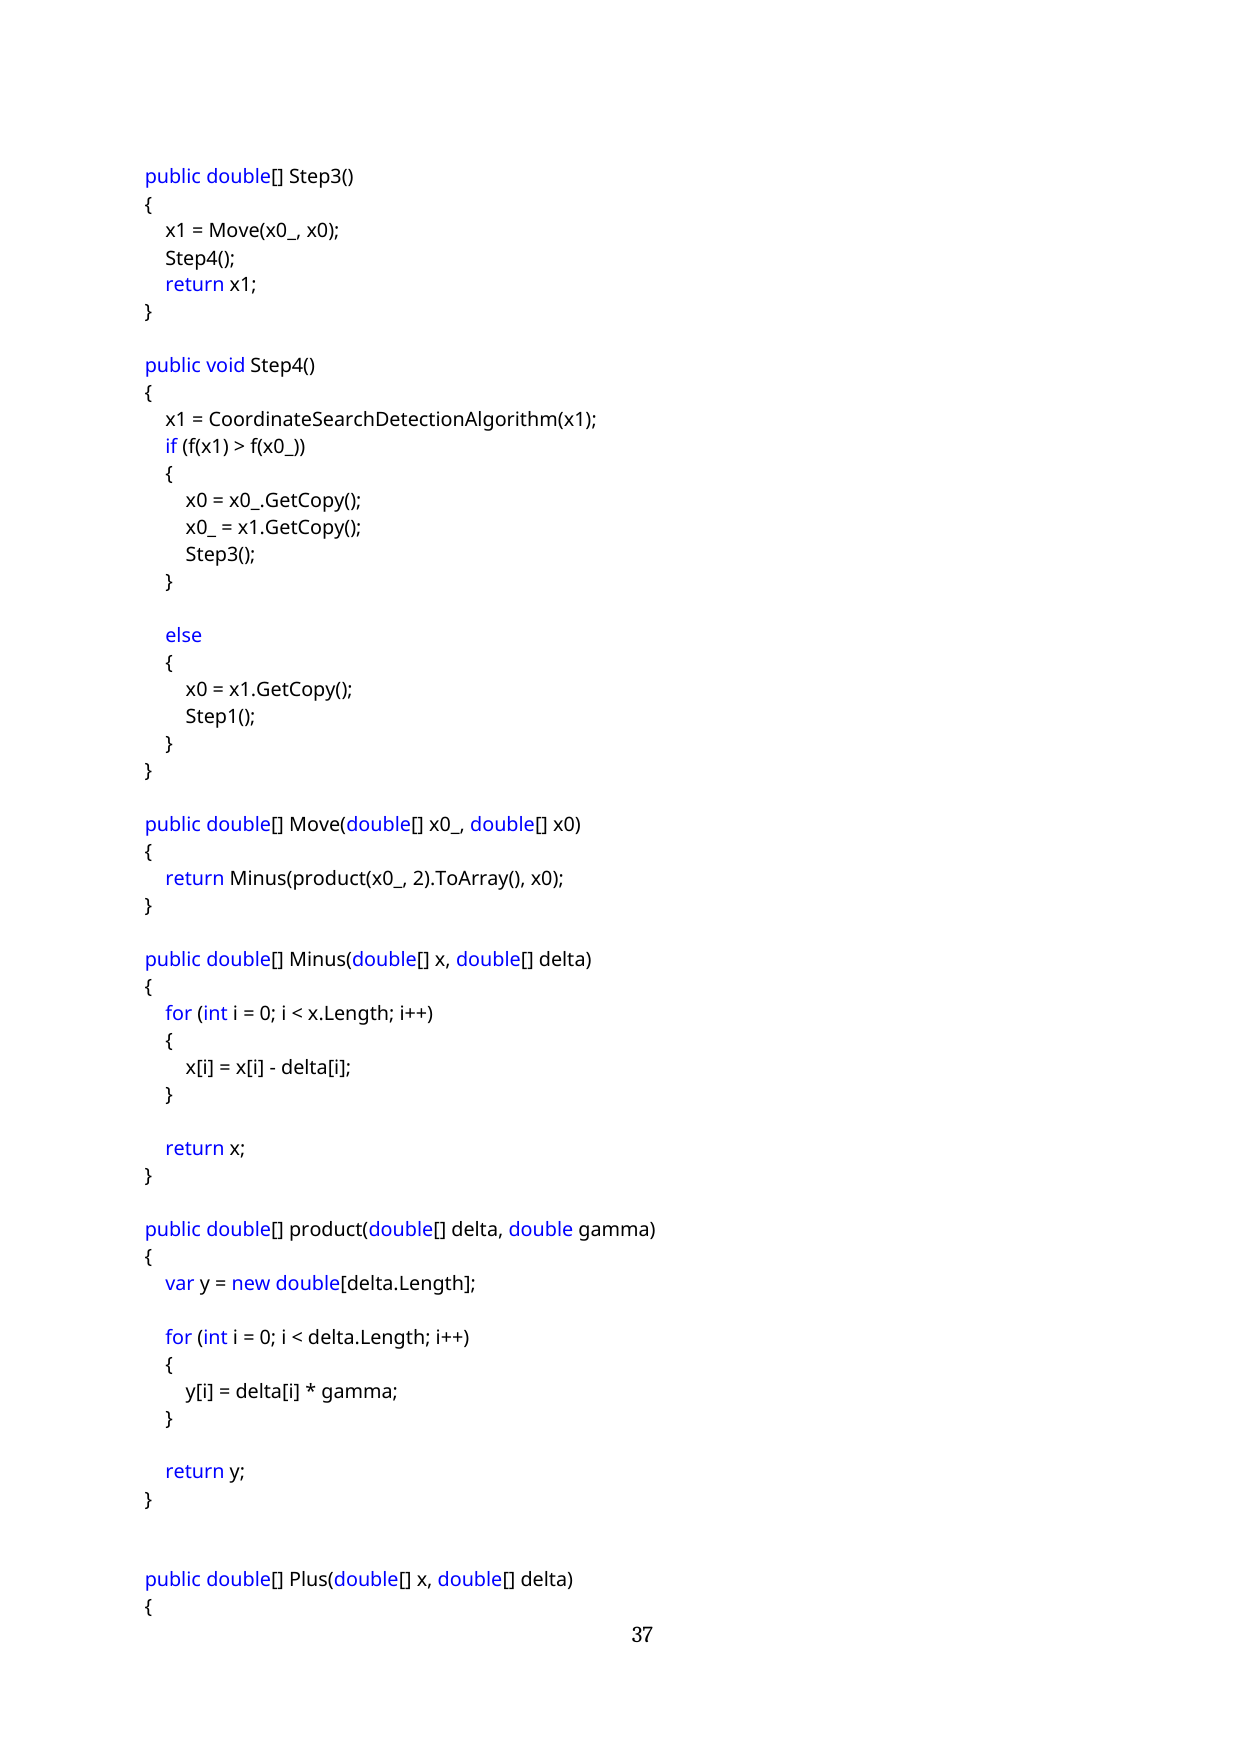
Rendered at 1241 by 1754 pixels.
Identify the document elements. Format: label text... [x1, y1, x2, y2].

text for (int i = 0; i < delta.Length; i++) [103, 1323, 1181, 1350]
text { [103, 190, 1181, 217]
text public void Step4() [103, 352, 1181, 379]
text return y; [103, 1458, 1181, 1485]
text } [103, 729, 1181, 756]
text } [103, 298, 1181, 325]
text else [103, 621, 1181, 648]
text } [103, 756, 1181, 783]
text x0 = x0_.GetCopy(); [103, 487, 1181, 513]
text { [103, 1350, 1181, 1377]
text Step3(); [103, 541, 1181, 567]
text x1 = Move(x0_, x0); [103, 217, 1181, 244]
text } [103, 891, 1181, 918]
text return x; [103, 1134, 1181, 1161]
text } [103, 1404, 1181, 1431]
text public double[] Plus(double[] x, double[] delta) [103, 1566, 1181, 1593]
text var y = new double[delta.Length]; [103, 1269, 1181, 1296]
text for (int i = 0; i < x.Length; i++) [103, 999, 1181, 1026]
text public double[] product(double[] delta, double gamma) [103, 1215, 1181, 1242]
text { [103, 459, 1181, 487]
text } [103, 1485, 1181, 1512]
text return Minus(product(x0_, 2).ToArray(), x0); [103, 864, 1181, 891]
text } [103, 567, 1181, 594]
text { [103, 1026, 1181, 1053]
text } [103, 1080, 1181, 1107]
text { [103, 972, 1181, 999]
text if (f(x1) > f(x0_)) [103, 433, 1181, 459]
text public double[] Minus(double[] x, double[] delta) [103, 945, 1181, 972]
text x0 = x1.GetCopy(); [103, 675, 1181, 702]
text x0_ = x1.GetCopy(); [103, 513, 1181, 541]
text x[i] = x[i] - delta[i]; [103, 1053, 1181, 1080]
text public double[] Move(double[] x0_, double[] x0) [103, 810, 1181, 837]
text { [103, 379, 1181, 406]
text Step4(); [103, 244, 1181, 271]
text return x1; [103, 271, 1181, 298]
text Step1(); [103, 702, 1181, 729]
text x1 = CoordinateSearchDetectionAlgorithm(x1); [103, 406, 1181, 433]
text { [103, 648, 1181, 675]
text } [103, 1161, 1181, 1188]
text { [103, 1242, 1181, 1269]
text { [103, 1593, 1181, 1620]
text y[i] = delta[i] * gamma; [103, 1377, 1181, 1404]
text { [103, 837, 1181, 864]
text public double[] Step3() [103, 163, 1181, 190]
